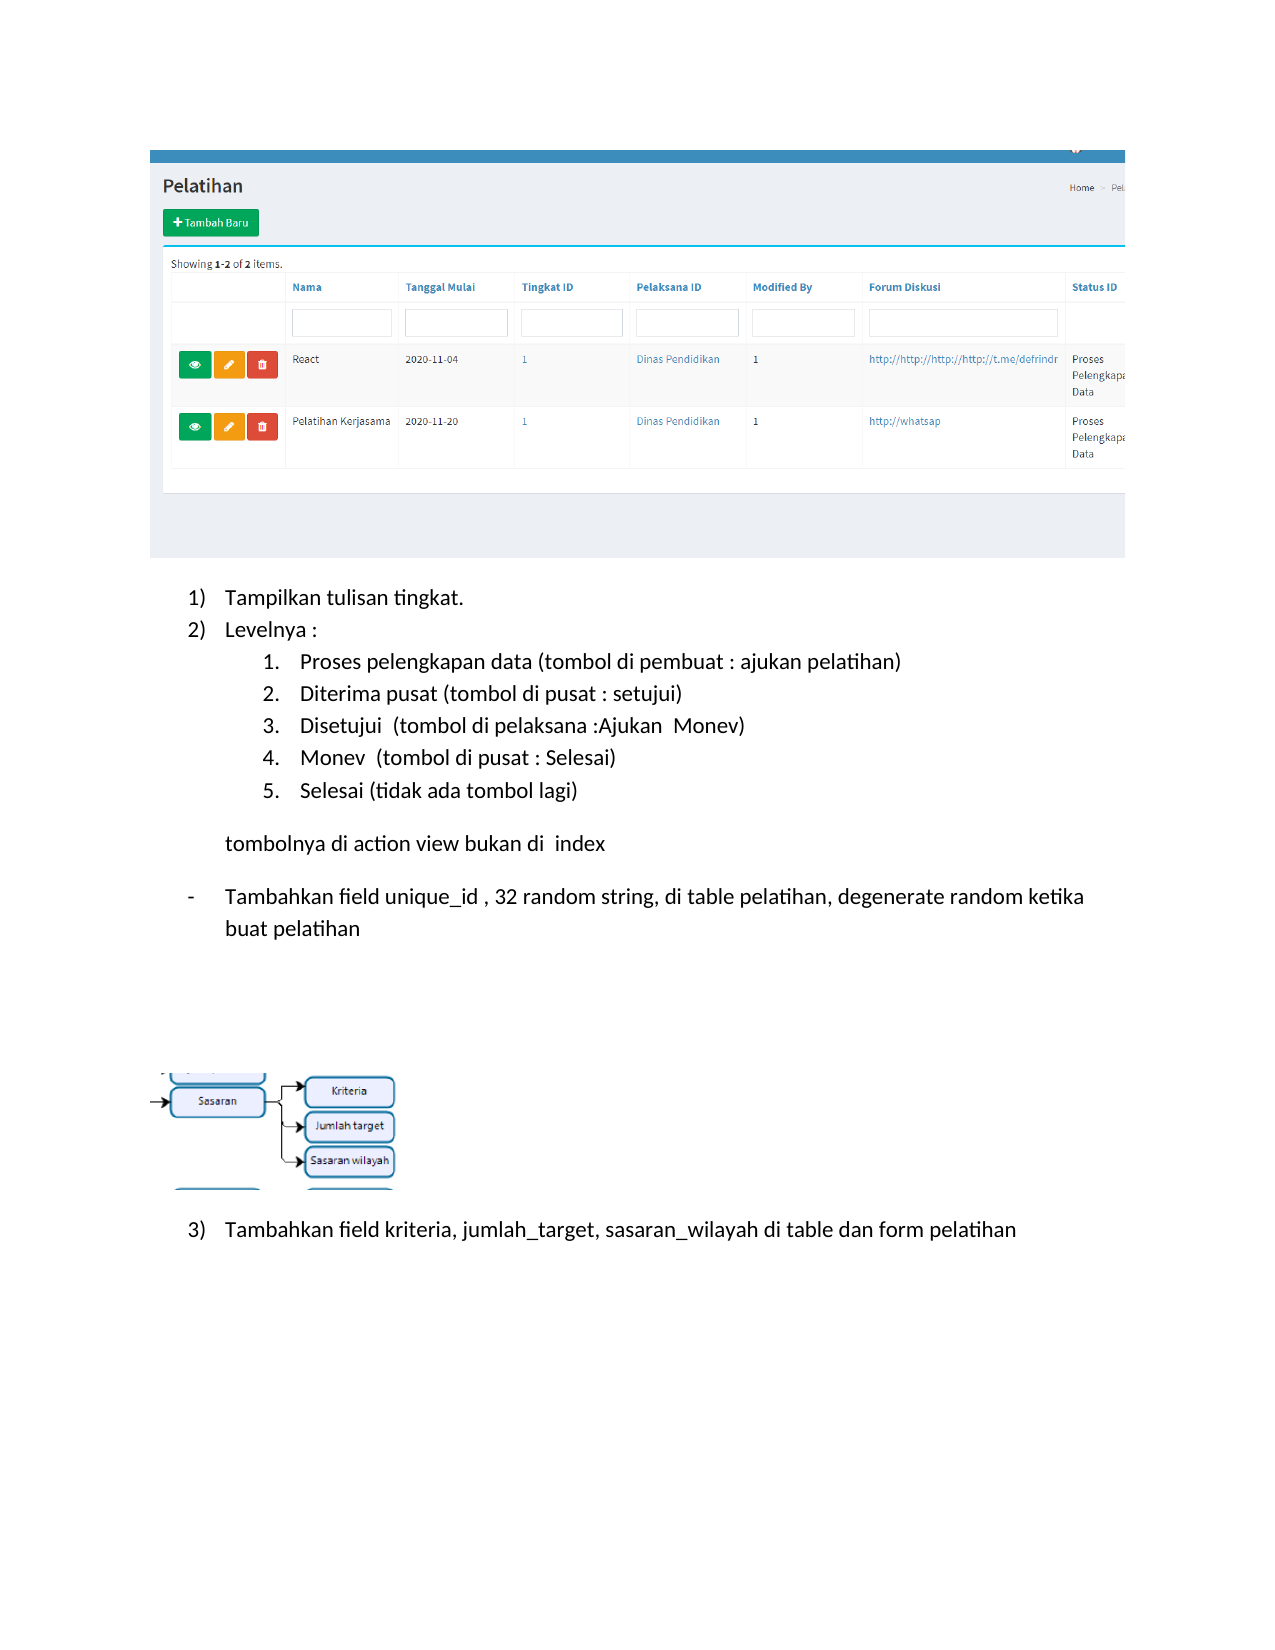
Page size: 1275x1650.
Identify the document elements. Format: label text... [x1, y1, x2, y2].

list Disetujui (tombol di pelaksana :Ajukan Monev) [262, 711, 1125, 739]
picture [150, 150, 1125, 558]
text tombolnya di action view bukan di index [225, 829, 1125, 857]
list Proses pelengkapan data (tombol di pembuat : ajukan pelatihan) [262, 647, 1125, 675]
list Selesai (tidak ada tombol lagi) [262, 776, 1125, 804]
list Tambahkan field unique_id , 32 random string, di table pelatihan, degenerate random ketika buat pelatihan [187, 882, 1125, 942]
list Tampilkan tulisan tingkat. [187, 583, 1125, 611]
picture [150, 1073, 444, 1190]
list Levelnya : [187, 615, 1125, 643]
list Diterima pusat (tombol di pusat : setujui) [262, 679, 1125, 707]
list Monev (tombol di pusat : Selesai) [262, 743, 1125, 772]
list Tambahkan field kriteria, jumlah_target, sasaran_wilayah di table dan form pelatihan [187, 1215, 1125, 1243]
